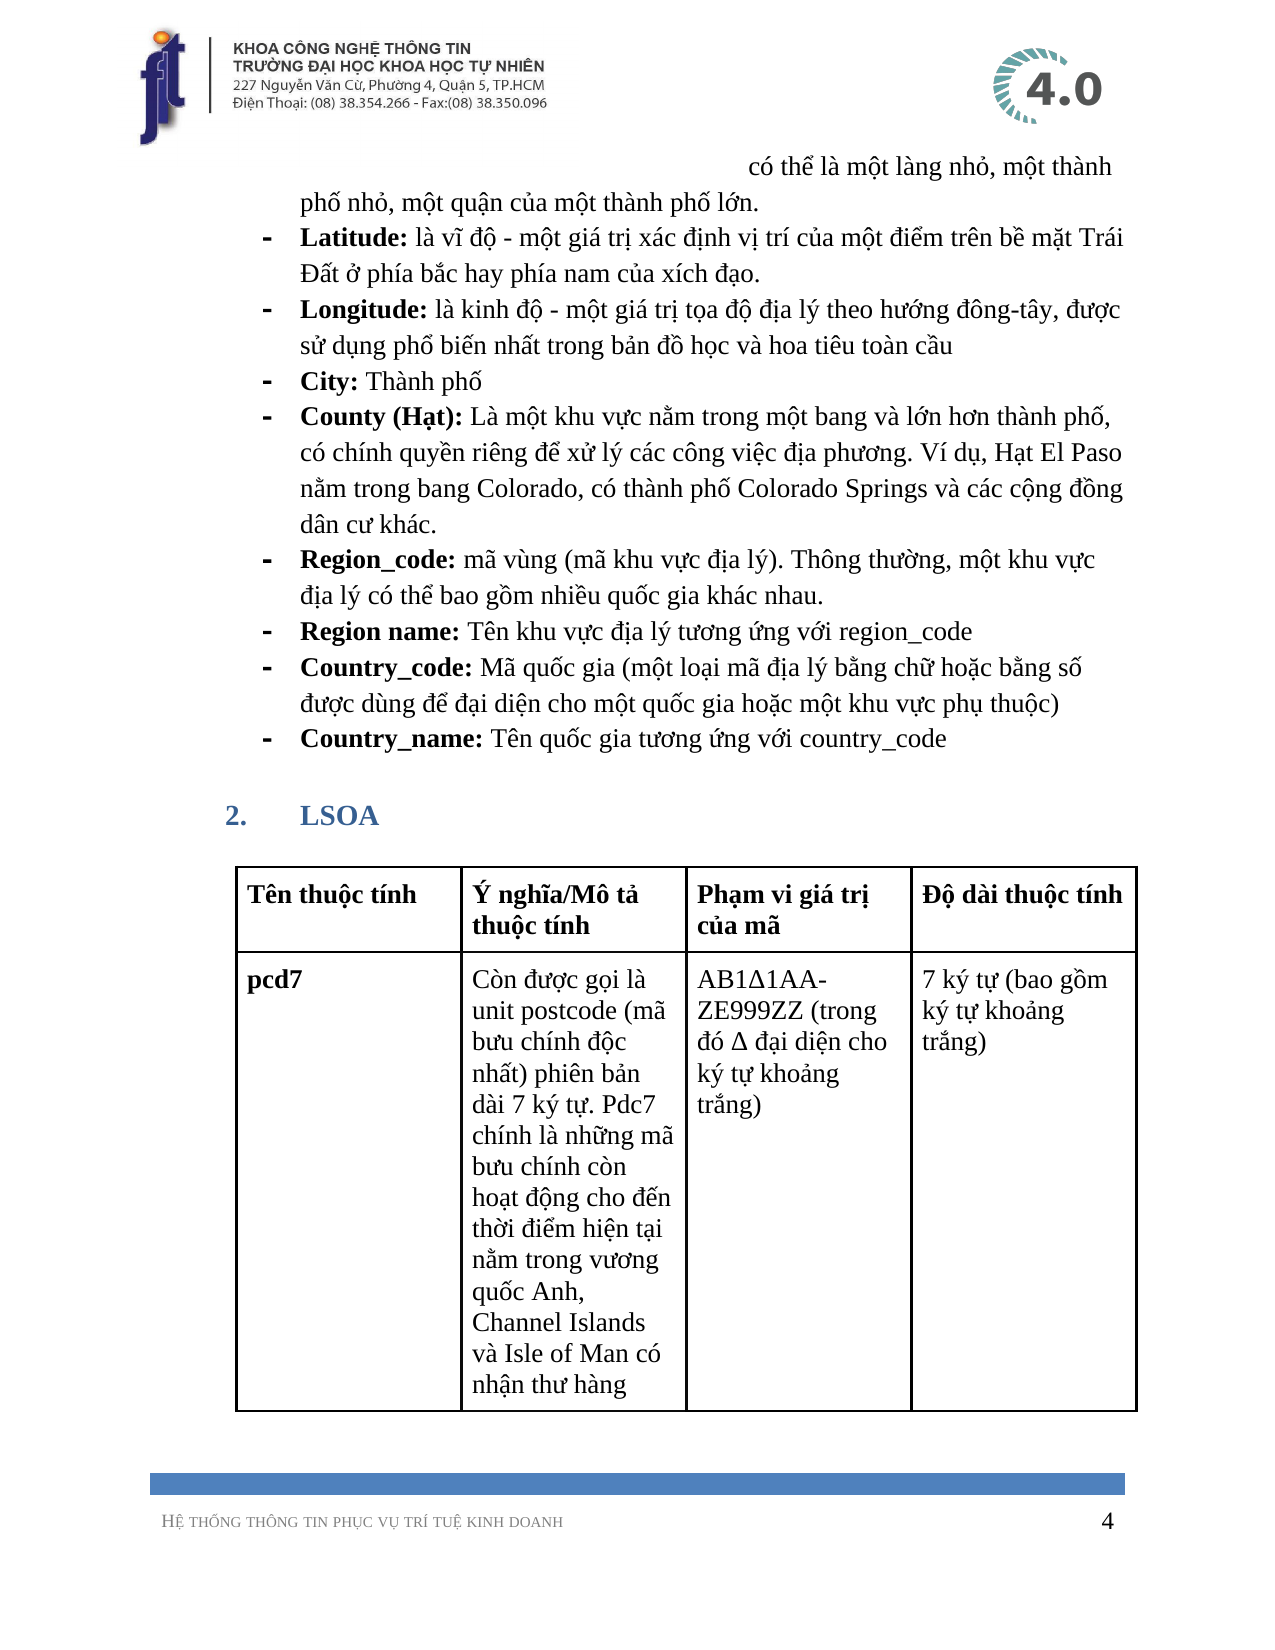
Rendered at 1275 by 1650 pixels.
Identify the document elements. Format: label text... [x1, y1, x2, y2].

list Region name: Tên khu vực địa lý tương ứng với region_code [262, 615, 1125, 646]
list County (Hạt): Là một khu vực nằm trong một bang và lớn hơn thành phố, có chính quyền riêng để xử lý các công việc địa phương. Ví dụ, Hạt El Paso nằm trong bang Colorado, có thành phố Colorado Springs và các cộng đồng dân cư khác. [262, 401, 1125, 539]
table_header Ý nghĩa/Mô tả thuộc tính [463, 868, 685, 951]
list City: Thành phố [262, 364, 1125, 396]
list Country_name: Tên quốc gia tương ứng với country_code [262, 723, 1125, 754]
picture [967, 41, 1130, 131]
list Longitude: là kinh độ - một giá trị tọa độ địa lý theo hướng đông-tây, được sử dụng phổ biến nhất trong bản đồ học và hoa tiêu toàn cầu [262, 293, 1125, 360]
table_cell 7 ký tự (bao gồm ký tự khoảng trắng) [913, 953, 1135, 1410]
picture [117, 21, 580, 167]
table_header Phạm vi giá trị của mã [688, 868, 910, 951]
list Latitude: là vĩ độ - một giá trị xác định vị trí của một điểm trên bề mặt Trái Đất ở phía bắc hay phía nam của xích đạo. [262, 221, 1125, 288]
list Region_code: mã vùng (mã khu vực địa lý). Thông thường, một khu vực địa lý có thể bao gồm nhiều quốc gia khác nhau. [262, 543, 1125, 611]
list Country_code: Mã quốc gia (một loại mã địa lý bằng chữ hoặc bằng số được dùng để đại diện cho một quốc gia hoặc một khu vực phụ thuộc) [262, 651, 1125, 718]
subtitle LSOA [225, 798, 1125, 832]
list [262, 150, 1125, 217]
table_cell pcd7 [238, 953, 460, 1410]
table_header Độ dài thuộc tính [913, 868, 1135, 951]
table_header Tên thuộc tính [238, 868, 460, 951]
table_cell AB1Δ1AA-ZE999ZZ (trong đó Δ đại diện cho ký tự khoảng trắng) [688, 953, 910, 1410]
